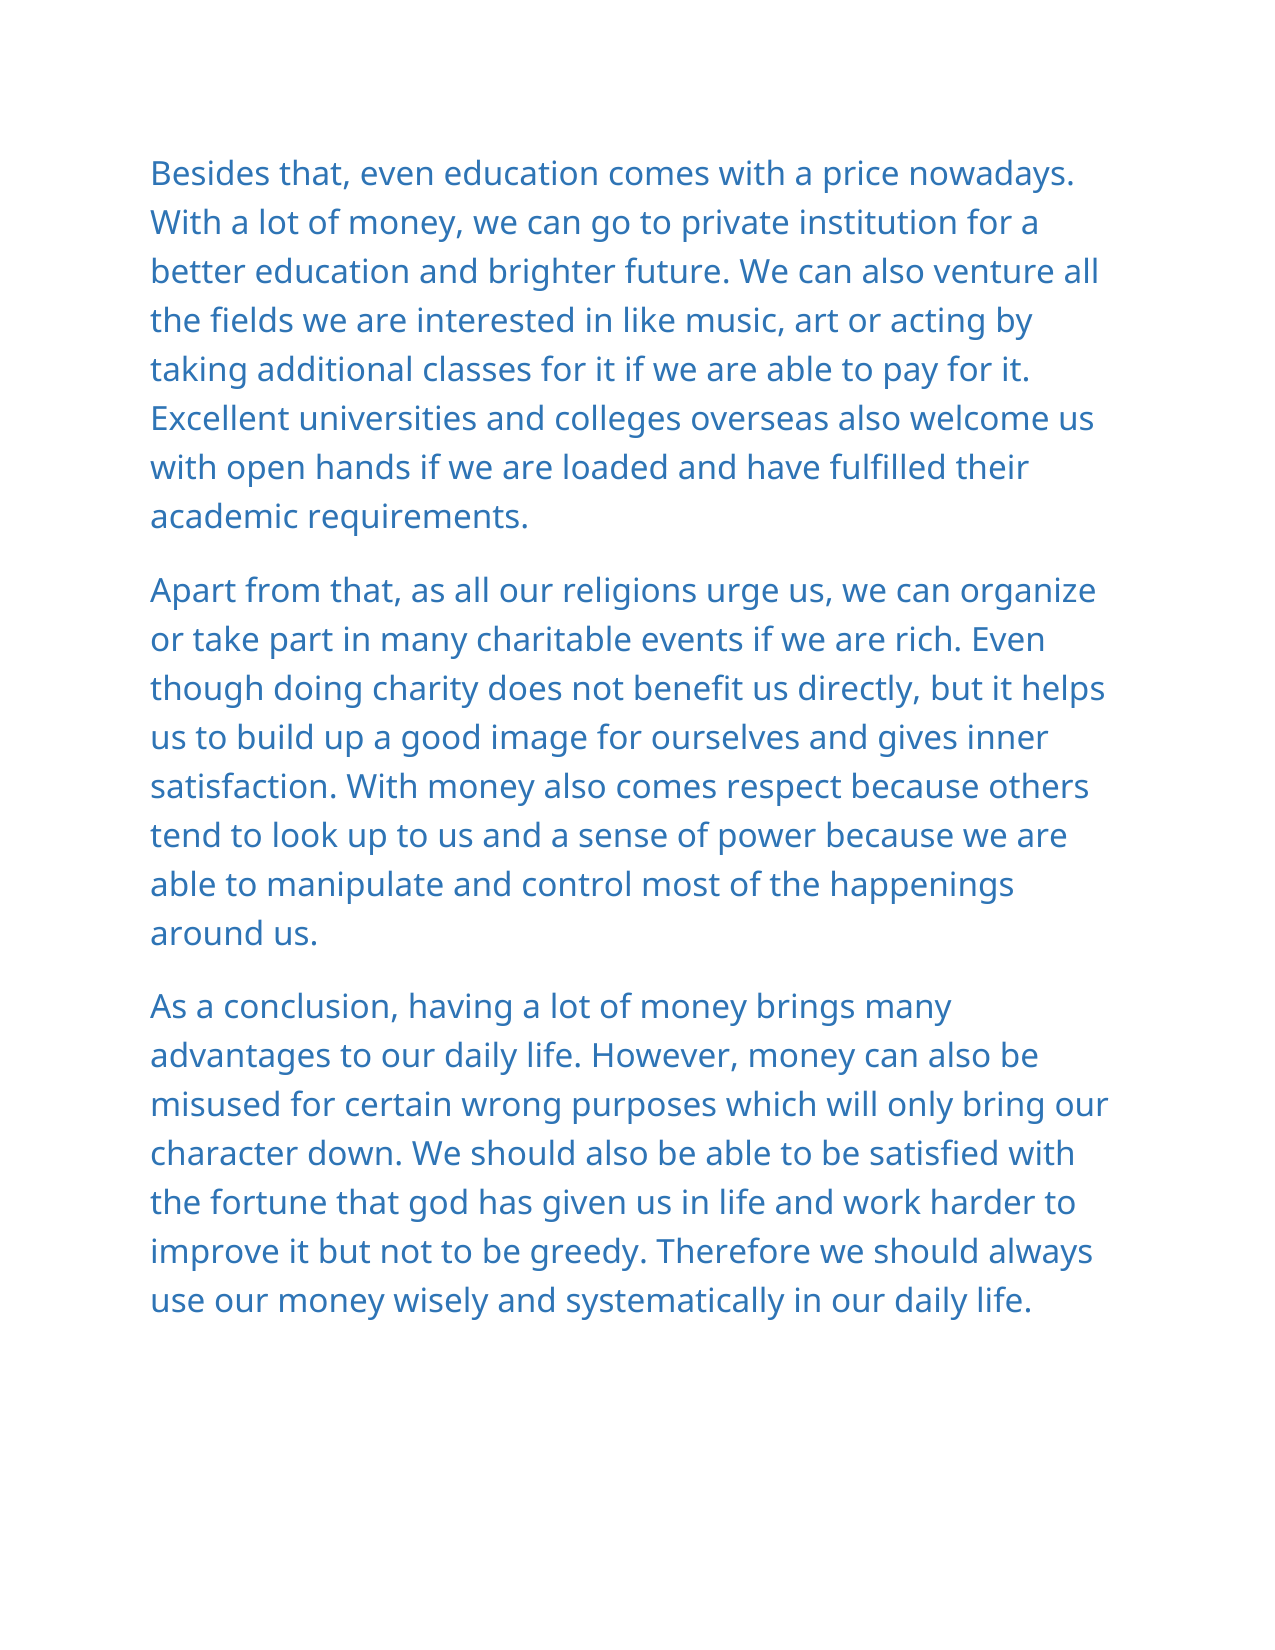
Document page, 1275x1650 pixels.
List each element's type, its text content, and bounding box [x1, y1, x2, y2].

subtitle As a conclusion, having a lot of money brings many advantages to our daily life. However, money can also be misused for certain wrong purposes which will only bring our character down. We should also be able to be satisfied with the fortune that god has given us in life and work harder to improve it but not to be greedy. Therefore we should always use our money wisely and systematically in our daily life. [150, 983, 1125, 1322]
subtitle Apart from that, as all our religions urge us, we can organize or take part in many charitable events if we are rich. Even though doing charity does not benefit us directly, but it helps us to build up a good image for ourselves and gives inner satisfaction. With money also comes respect because others tend to look up to us and a sense of power because we are able to manipulate and control most of the happenings around us. [150, 567, 1125, 955]
subtitle Besides that, even education comes with a price nowadays. With a lot of money, we can go to private institution for a better education and brighter future. We can also venture all the fields we are interested in like music, art or acting by taking additional classes for it if we are able to pay for it. Excellent universities and colleges overseas also welcome us with open hands if we are loaded and have fulfilled their academic requirements. [150, 150, 1125, 538]
